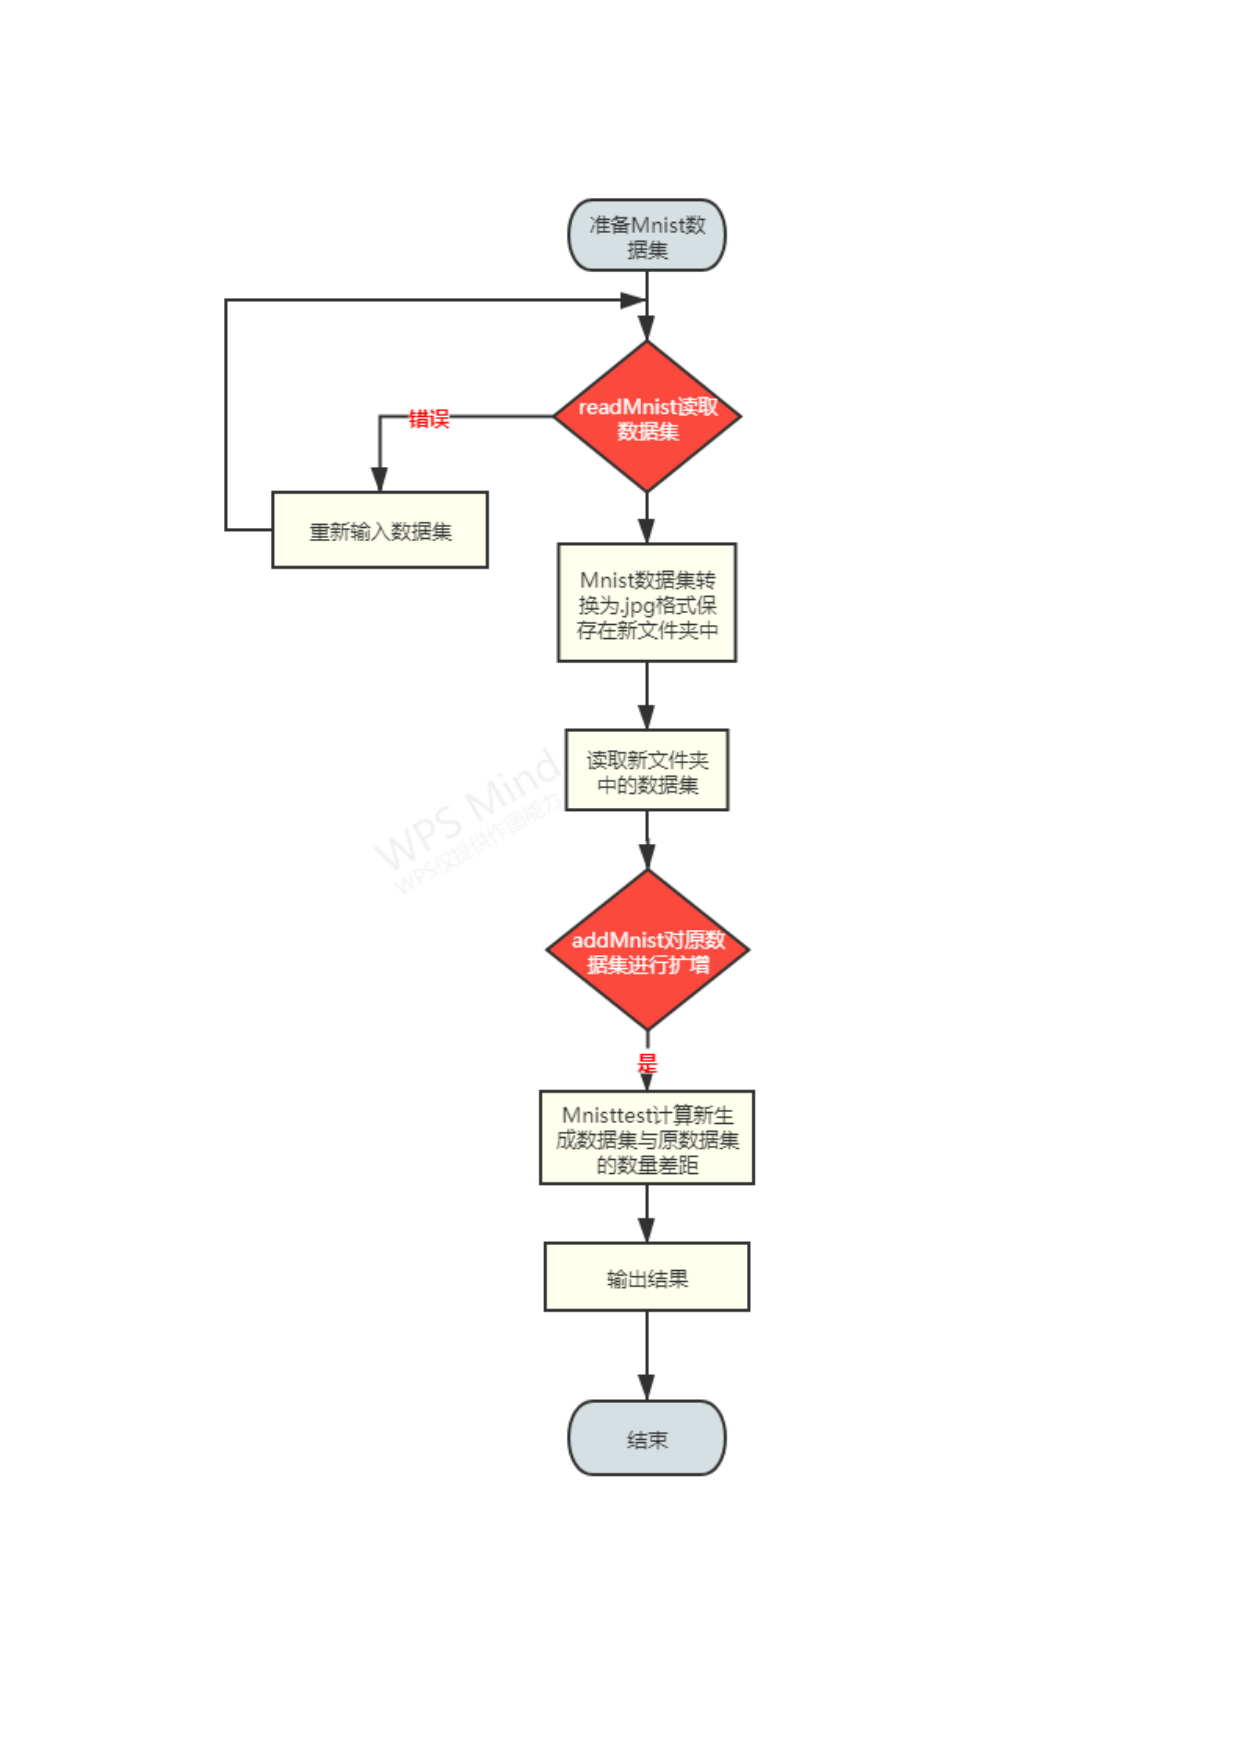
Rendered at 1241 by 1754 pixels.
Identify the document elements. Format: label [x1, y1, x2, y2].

picture [187, 162, 793, 1514]
